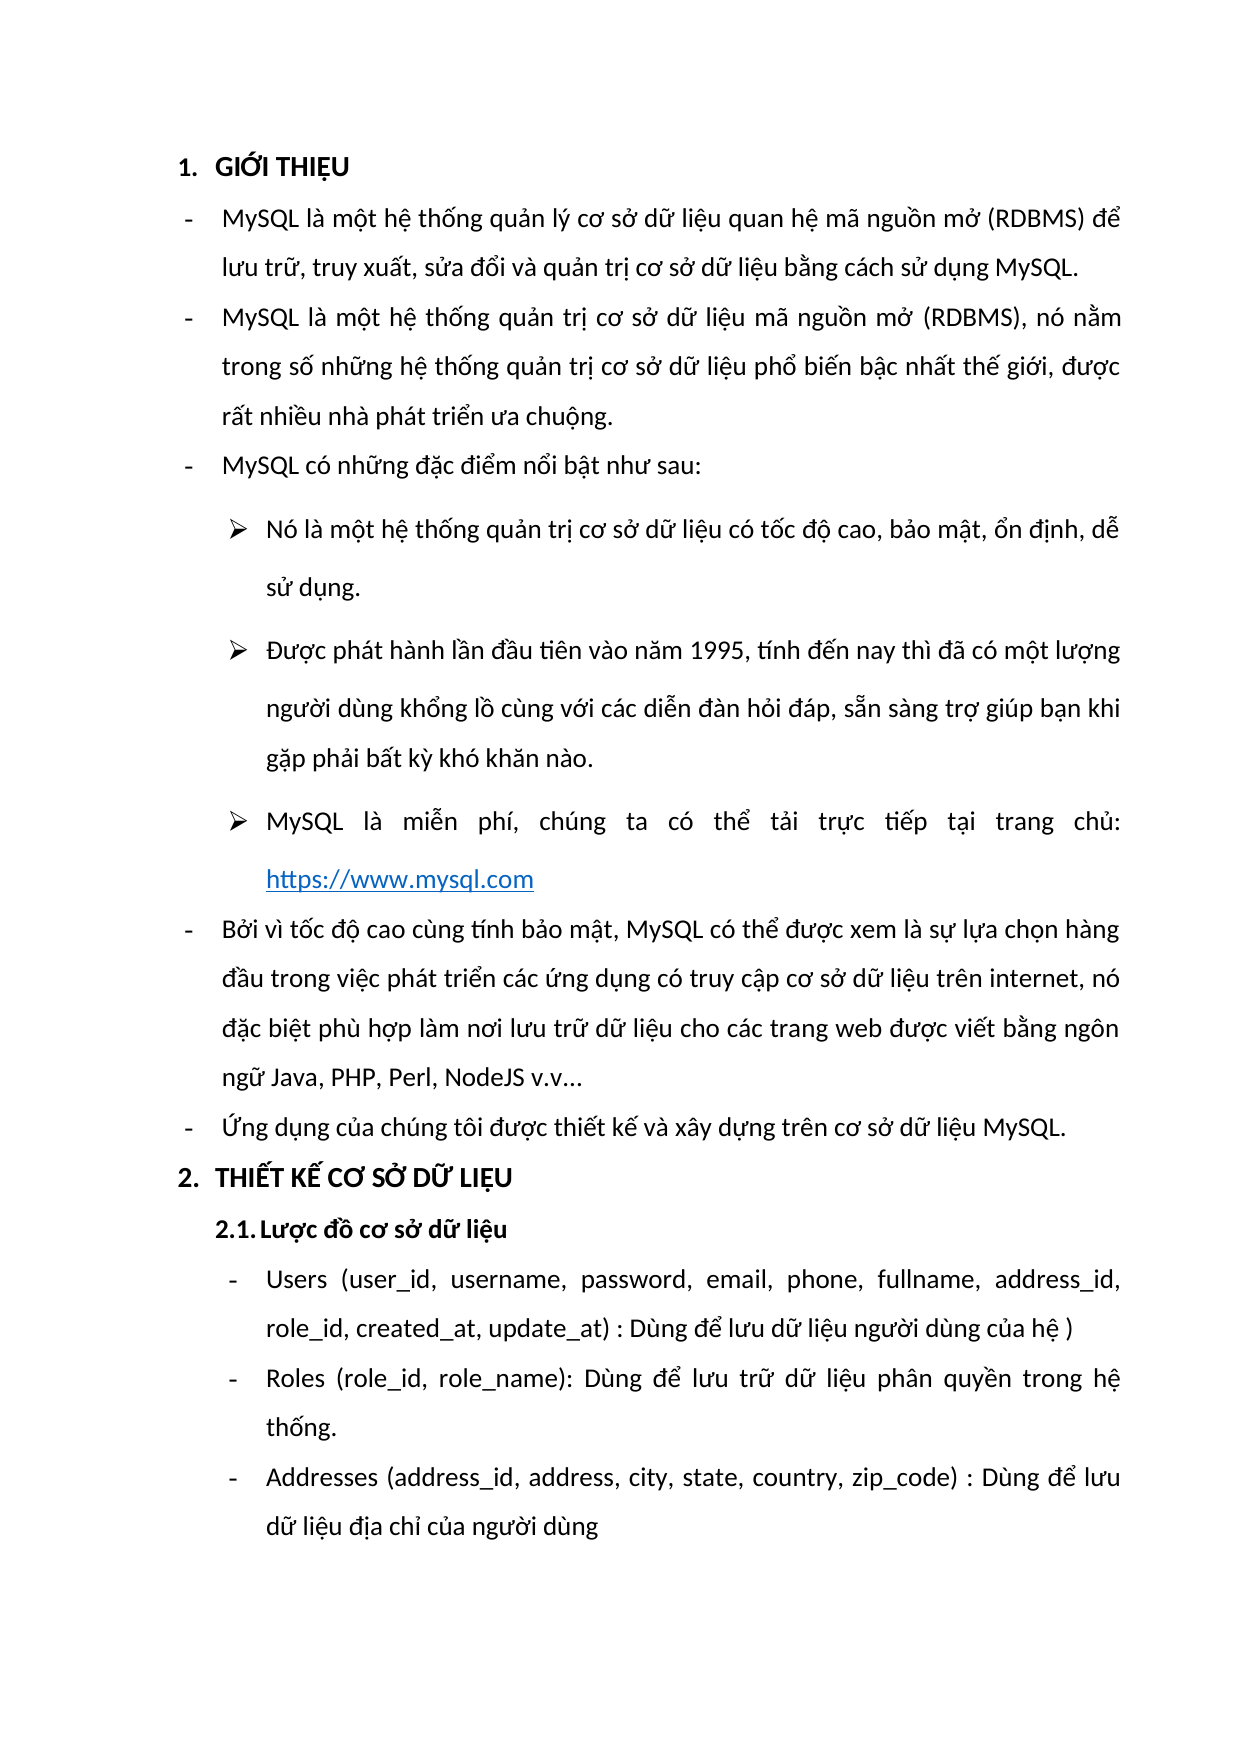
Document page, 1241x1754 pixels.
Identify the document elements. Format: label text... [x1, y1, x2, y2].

list Roles (role_id, role_name): Dùng để lưu trữ dữ liệu phân quyền trong hệ thống. [228, 1361, 1122, 1444]
list Users (user_id, username, password, email, phone, fullname, address_id, role_id, created_at, update_at) : Dùng để lưu dữ liệu người dùng của hệ ) [228, 1262, 1122, 1345]
list MySQL là một hệ thống quản trị cơ sở dữ liệu mã nguồn mở (RDBMS), nó nằm trong số những hệ thống quản trị cơ sở dữ liệu phổ biến bậc nhất thế giới, được rất nhiều nhà phát triển ưa chuộng. [184, 300, 1122, 432]
list MySQL có những đặc điểm nổi bật như sau: [184, 448, 1122, 482]
list MySQL là một hệ thống quản lý cơ sở dữ liệu quan hệ mã nguồn mở (RDBMS) để lưu trữ, truy xuất, sửa đổi và quản trị cơ sở dữ liệu bằng cách sử dụng MySQL. [184, 201, 1122, 284]
subtitle GIỚI THIỆU [177, 148, 1122, 183]
list Addresses (address_id, address, city, state, country, zip_code) : Dùng để lưu dữ liệu địa chỉ của người dùng [228, 1460, 1122, 1543]
subtitle THIẾT KẾ CƠ SỞ DỮ LIỆU [177, 1159, 1122, 1195]
list Được phát hành lần đầu tiên vào năm 1995, tính đến nay thì đã có một lượng người dùng khổng lồ cùng với các diễn đàn hỏi đáp, sẵn sàng trợ giúp bạn khi gặp phải bất kỳ khó khăn nào. [228, 619, 1122, 774]
subtitle Lược đồ cơ sở dữ liệu [215, 1213, 1122, 1246]
list Ứng dụng của chúng tôi được thiết kế và xây dựng trên cơ sở dữ liệu MySQL. [184, 1110, 1122, 1143]
list Nó là một hệ thống quản trị cơ sở dữ liệu có tốc độ cao, bảo mật, ổn định, dễ sử dụng. [228, 498, 1122, 603]
list MySQL là miễn phí, chúng ta có thể tải trực tiếp tại trang chủ: https://www.mysql.com [228, 790, 1122, 895]
list Bởi vì tốc độ cao cùng tính bảo mật, MySQL có thể được xem là sự lựa chọn hàng đầu trong việc phát triển các ứng dụng có truy cập cơ sở dữ liệu trên internet, nó đặc biệt phù hợp làm nơi lưu trữ dữ liệu cho các trang web được viết bằng ngôn ngữ Java, PHP, Perl, NodeJS v.v... [184, 912, 1122, 1093]
